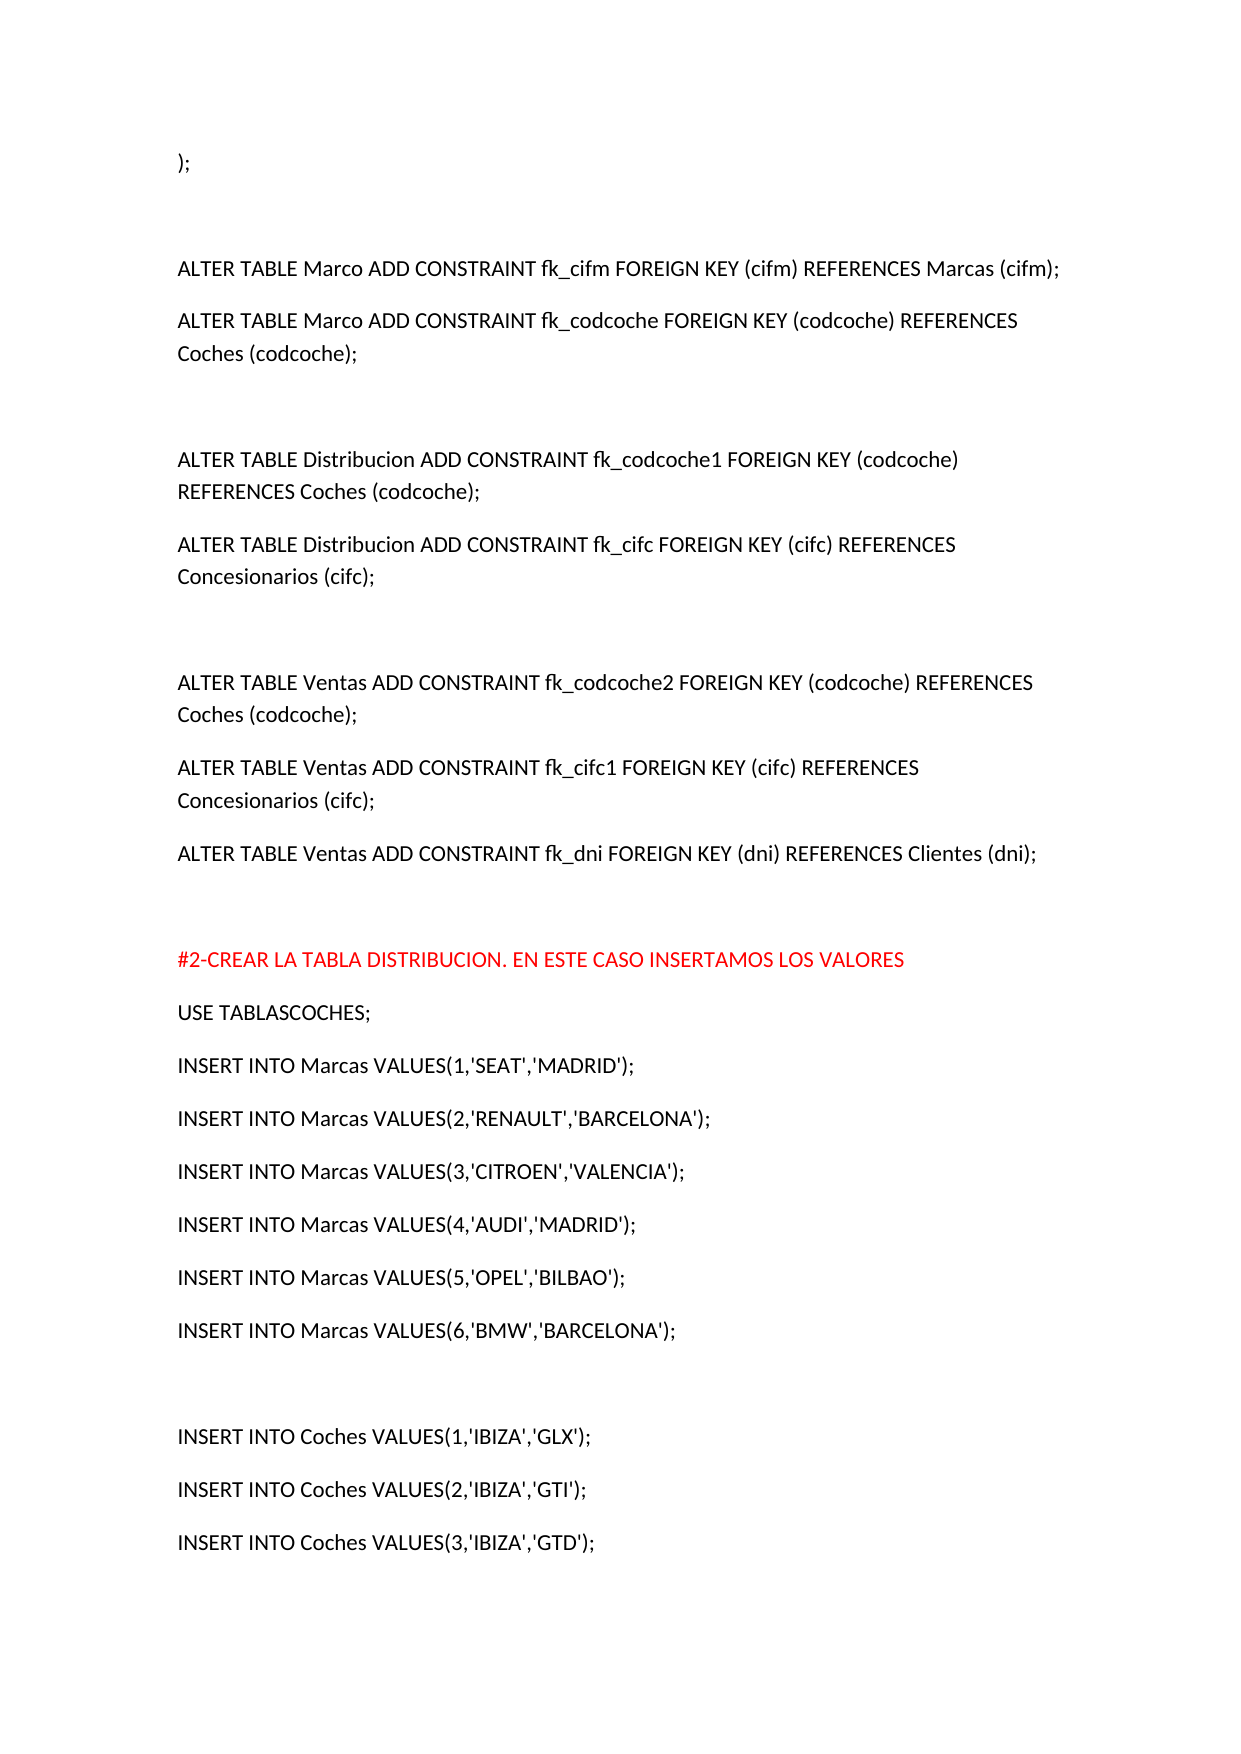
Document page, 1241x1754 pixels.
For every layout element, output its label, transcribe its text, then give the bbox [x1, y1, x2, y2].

text ALTER TABLE Ventas ADD CONSTRAINT fk_dni FOREIGN KEY (dni) REFERENCES Clientes (dni); [177, 839, 1063, 867]
text #2-CREAR LA TABLA DISTRIBUCION. EN ESTE CASO INSERTAMOS LOS VALORES [177, 945, 1063, 973]
text INSERT INTO Marcas VALUES(5,'OPEL','BILBAO'); [177, 1263, 1063, 1291]
text INSERT INTO Coches VALUES(1,'IBIZA','GLX'); [177, 1422, 1063, 1450]
text INSERT INTO Marcas VALUES(2,'RENAULT','BARCELONA'); [177, 1104, 1063, 1132]
text INSERT INTO Marcas VALUES(3,'CITROEN','VALENCIA'); [177, 1157, 1063, 1185]
text USE TABLASCOCHES; [177, 998, 1063, 1026]
text ALTER TABLE Ventas ADD CONSTRAINT fk_codcoche2 FOREIGN KEY (codcoche) REFERENCES Coches (codcoche); [177, 668, 1063, 728]
text ALTER TABLE Marco ADD CONSTRAINT fk_codcoche FOREIGN KEY (codcoche) REFERENCES Coches (codcoche); [177, 307, 1063, 367]
text ALTER TABLE Distribucion ADD CONSTRAINT fk_cifc FOREIGN KEY (cifc) REFERENCES Concesionarios (cifc); [177, 530, 1063, 590]
text INSERT INTO Coches VALUES(2,'IBIZA','GTI'); [177, 1475, 1063, 1503]
text INSERT INTO Marcas VALUES(6,'BMW','BARCELONA'); [177, 1316, 1063, 1344]
text INSERT INTO Coches VALUES(3,'IBIZA','GTD'); [177, 1528, 1063, 1556]
text ALTER TABLE Ventas ADD CONSTRAINT fk_cifc1 FOREIGN KEY (cifc) REFERENCES Concesionarios (cifc); [177, 753, 1063, 814]
text ALTER TABLE Marco ADD CONSTRAINT fk_cifm FOREIGN KEY (cifm) REFERENCES Marcas (cifm); [177, 254, 1063, 282]
text ALTER TABLE Distribucion ADD CONSTRAINT fk_codcoche1 FOREIGN KEY (codcoche) REFERENCES Coches (codcoche); [177, 445, 1063, 505]
text INSERT INTO Marcas VALUES(1,'SEAT','MADRID'); [177, 1051, 1063, 1079]
text ); [177, 148, 1063, 176]
text INSERT INTO Marcas VALUES(4,'AUDI','MADRID'); [177, 1210, 1063, 1238]
